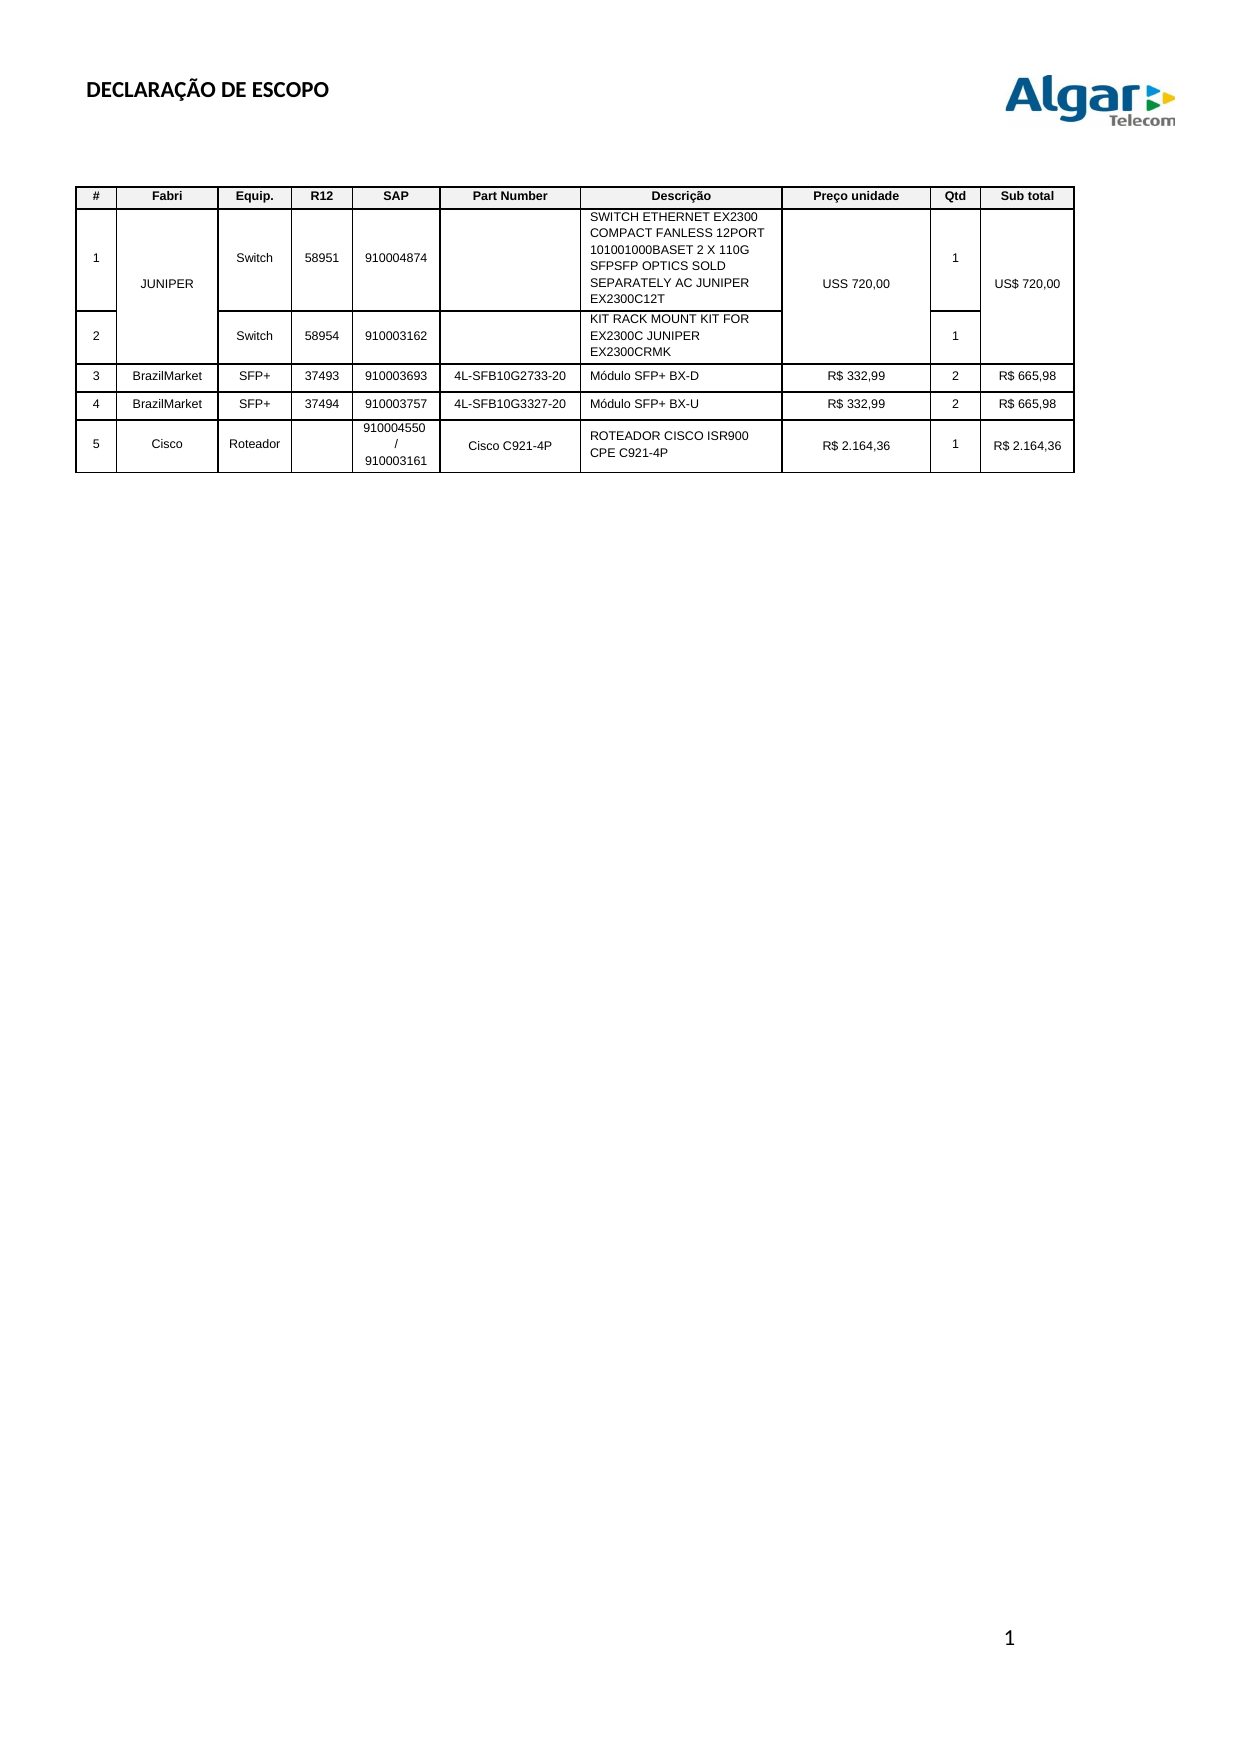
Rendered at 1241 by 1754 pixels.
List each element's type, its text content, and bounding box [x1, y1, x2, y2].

table_cell 2 [931, 393, 980, 419]
table_header Sub total [981, 188, 1073, 208]
table_header Equip. [219, 188, 291, 208]
table_cell 5 [77, 421, 116, 472]
table_header # [77, 188, 116, 208]
table_cell R$ 2.164,36 [981, 421, 1073, 472]
table_cell US$ 720,00 [981, 210, 1073, 363]
table_cell ROTEADOR CISCO ISR900 CPE C921-4P [581, 421, 781, 472]
table_cell Switch [219, 312, 291, 363]
table_cell Cisco [117, 421, 217, 472]
table_cell 1 [931, 210, 980, 310]
table_header Part Number [441, 188, 580, 208]
table_cell 2 [77, 312, 116, 363]
table_cell SFP+ [219, 365, 291, 391]
table_cell 37493 [292, 365, 352, 391]
table_cell 910003757 [353, 393, 439, 419]
table_cell Switch [219, 210, 291, 310]
table_cell SFP+ [219, 393, 291, 419]
table_cell 58951 [292, 210, 352, 310]
table_cell Cisco C921-4P [441, 421, 580, 472]
picture [1005, 75, 1175, 126]
table_cell Módulo SFP+ BX-D [581, 365, 781, 391]
table_cell [292, 421, 352, 472]
table_cell 910003162 [353, 312, 439, 363]
table_cell 910003693 [353, 365, 439, 391]
table_header Descrição [581, 188, 781, 208]
table_header R12 [292, 188, 352, 208]
table_cell 4L-SFB10G3327-20 [441, 393, 580, 419]
table_cell 1 [931, 421, 980, 472]
table_cell [441, 312, 580, 363]
table_cell 37494 [292, 393, 352, 419]
table_header SAP [353, 188, 439, 208]
table_cell 910004550 / 910003161 [353, 421, 439, 472]
table_header Fabri [117, 188, 217, 208]
table_header Preço unidade [783, 188, 930, 208]
table_cell R$ 665,98 [981, 365, 1073, 391]
table_cell R$ 332,99 [783, 365, 930, 391]
table_cell 4L-SFB10G2733-20 [441, 365, 580, 391]
table_cell 2 [931, 365, 980, 391]
table_cell BrazilMarket [117, 393, 217, 419]
table_cell BrazilMarket [117, 365, 217, 391]
table_cell 910004874 [353, 210, 439, 310]
table_header Qtd [931, 188, 980, 208]
table_cell Módulo SFP+ BX-U [581, 393, 781, 419]
table_cell R$ 2.164,36 [783, 421, 930, 472]
table_cell 58954 [292, 312, 352, 363]
table_cell USS 720,00 [783, 210, 930, 363]
table_cell 1 [931, 312, 980, 363]
table_cell 1 [77, 210, 116, 310]
table_cell SWITCH ETHERNET EX2300 COMPACT FANLESS 12PORT 101001000BASET 2 X 110G SFPSFP OPTICS SOLD SEPARATELY AC JUNIPER EX2300C12T [581, 210, 781, 310]
table_cell KIT RACK MOUNT KIT FOR EX2300C JUNIPER EX2300CRMK [581, 312, 781, 363]
table_cell R$ 332,99 [783, 393, 930, 419]
table_cell 4 [77, 393, 116, 419]
table_cell R$ 665,98 [981, 393, 1073, 419]
table_cell [441, 210, 580, 310]
table_cell Roteador [219, 421, 291, 472]
table_cell JUNIPER [117, 210, 217, 363]
table_cell 3 [77, 365, 116, 391]
